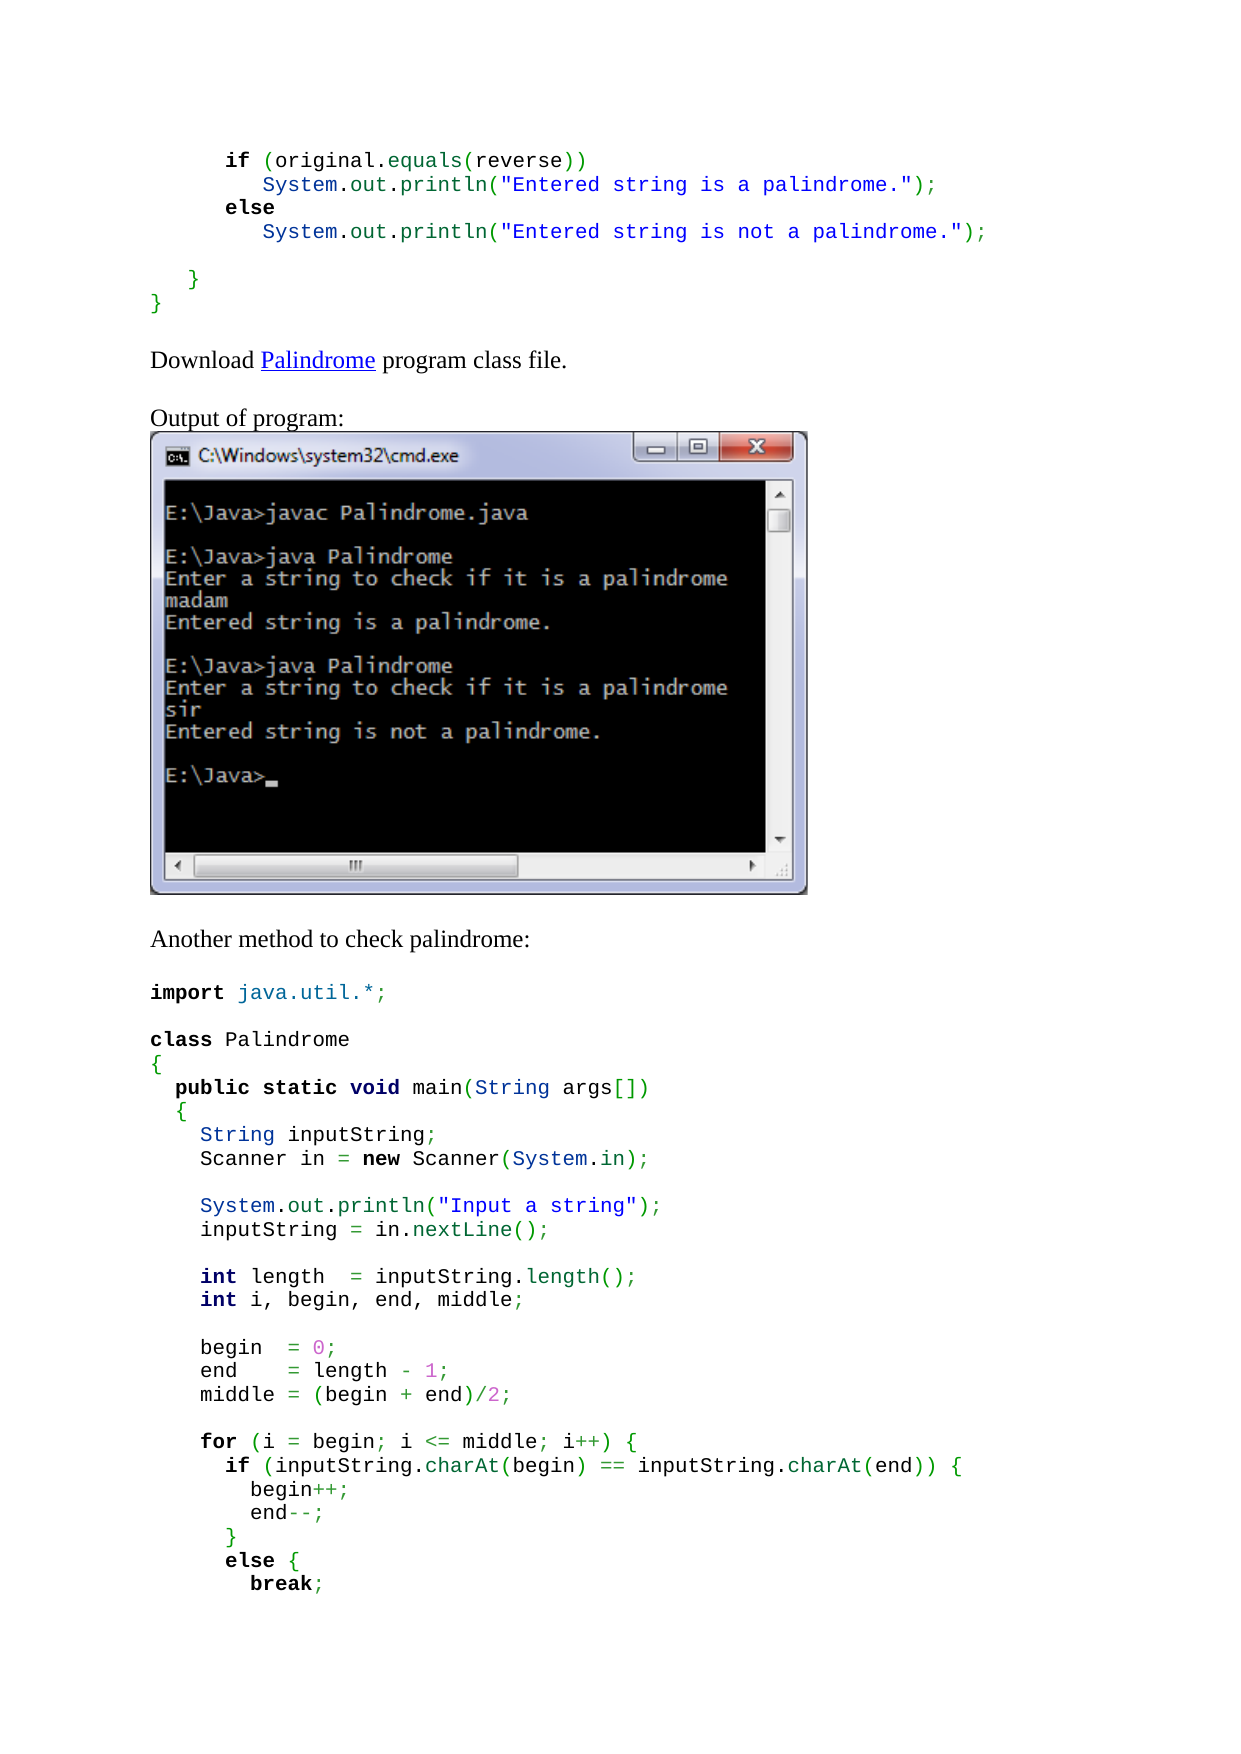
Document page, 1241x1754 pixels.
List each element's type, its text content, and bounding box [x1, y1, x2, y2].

text end = length - 1; [150, 1360, 1090, 1384]
text if (inputString.charAt(begin) == inputString.charAt(end)) { [150, 1455, 1090, 1479]
text { [150, 1100, 1090, 1124]
text { [150, 1053, 1090, 1077]
text import java.util.*; [150, 982, 1090, 1006]
text String inputString; [150, 1124, 1090, 1148]
text } [150, 292, 1090, 316]
text } [150, 268, 1090, 292]
text break; [150, 1573, 1090, 1597]
text System.out.println("Input a string"); [150, 1195, 1090, 1218]
text begin = 0; [150, 1337, 1090, 1360]
text int i, begin, end, middle; [150, 1289, 1090, 1313]
text for (i = begin; i <= middle; i++) { [150, 1431, 1090, 1455]
text Scanner in = new Scanner(System.in); [150, 1148, 1090, 1171]
text end--; [150, 1502, 1090, 1526]
text else [150, 197, 1090, 221]
text System.out.println("Entered string is not a palindrome."); [150, 221, 1090, 244]
picture [150, 431, 808, 895]
text begin++; [150, 1479, 1090, 1502]
text public static void main(String args[]) [150, 1077, 1090, 1100]
text class Palindrome [150, 1029, 1090, 1053]
text System.out.println("Entered string is a palindrome."); [150, 174, 1090, 197]
text Another method to check palindrome: [150, 924, 1090, 953]
text middle = (begin + end)/2; [150, 1384, 1090, 1408]
text inputString = in.nextLine(); [150, 1218, 1090, 1242]
text if (original.equals(reverse)) [150, 150, 1090, 174]
text else { [150, 1549, 1090, 1573]
text int length = inputString.length(); [150, 1266, 1090, 1289]
text Download Palindrome program class file. [150, 345, 1090, 373]
text } [150, 1526, 1090, 1549]
